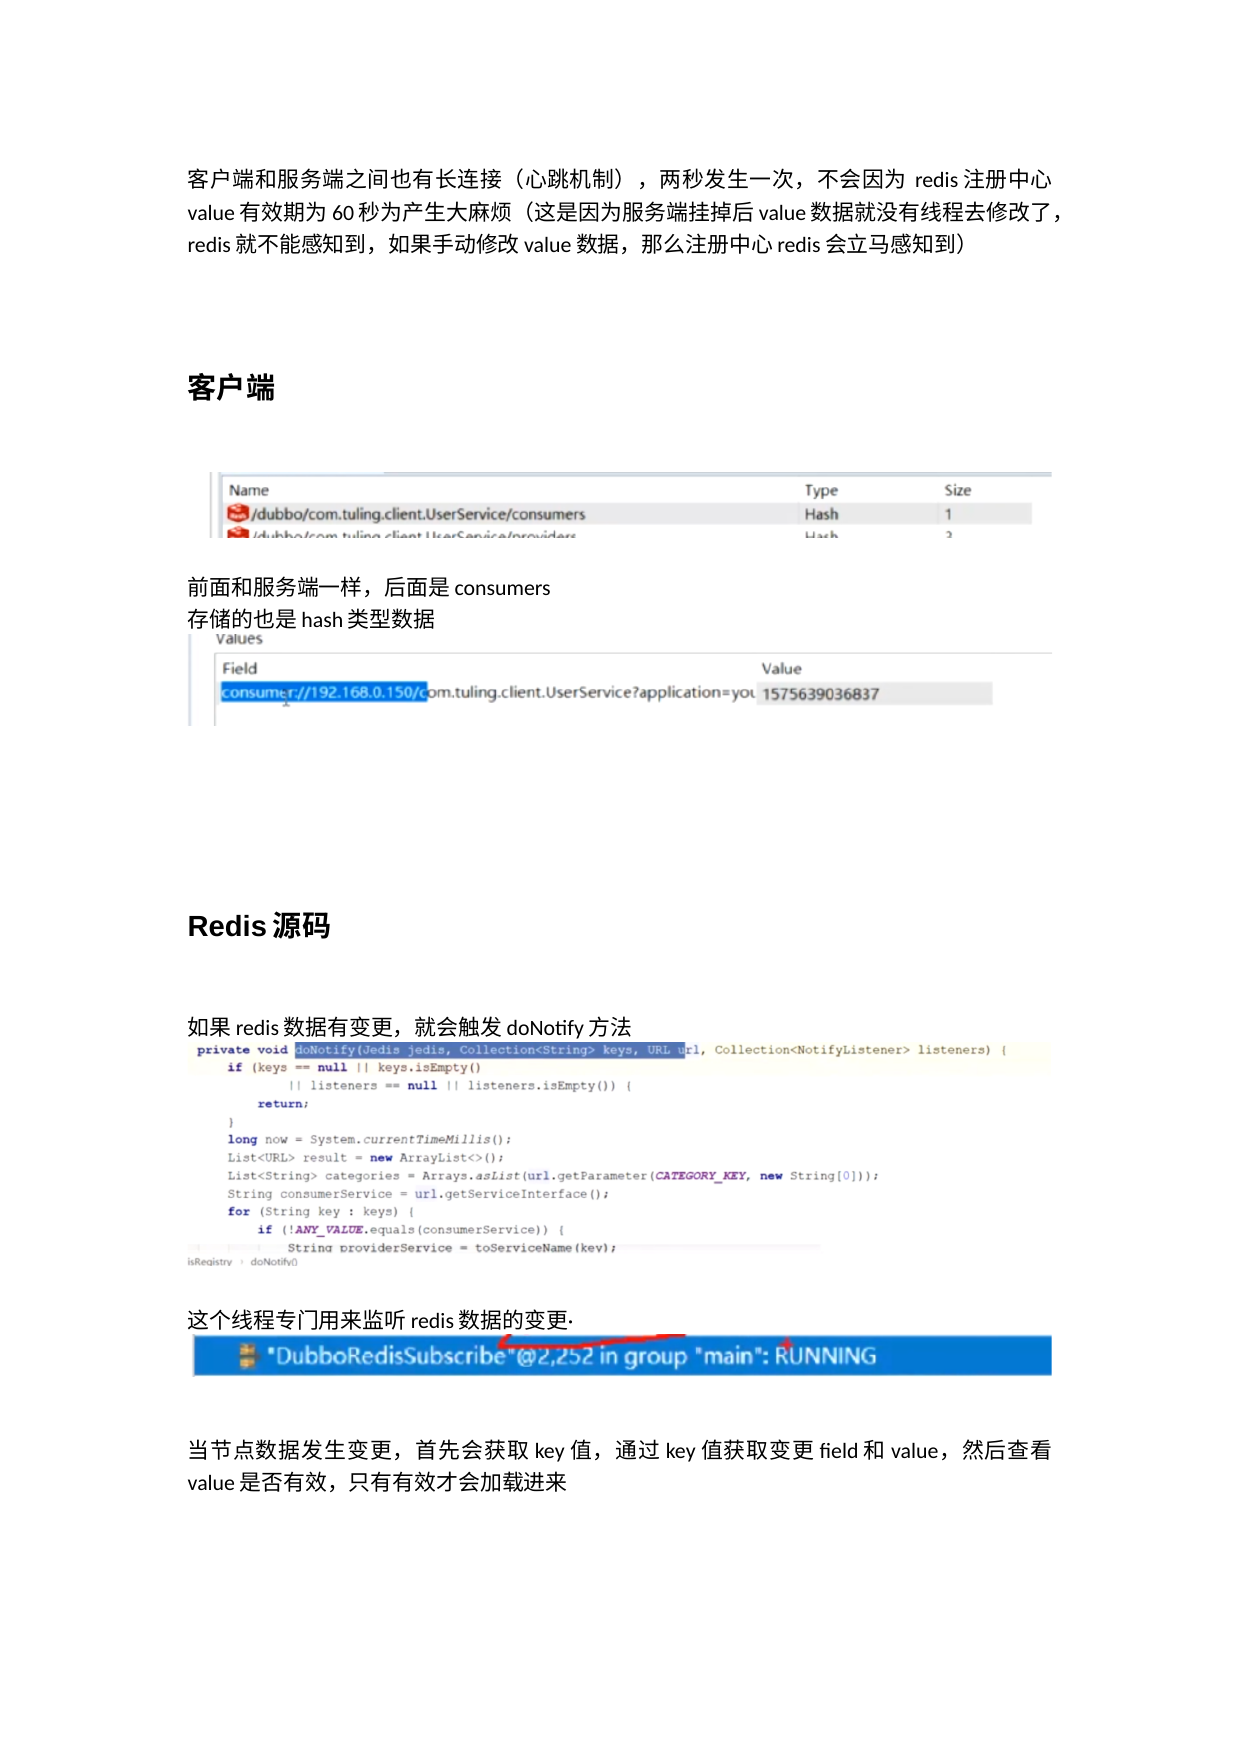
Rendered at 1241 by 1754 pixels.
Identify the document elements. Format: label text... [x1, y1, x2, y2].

picture [187, 1334, 1052, 1377]
text 前面和服务端一样，后面是consumers [187, 569, 1053, 602]
picture [187, 472, 1052, 538]
text 这个线程专门用来监听redis数据的变更· [187, 1302, 1053, 1335]
subtitle Redis源码 [187, 891, 1053, 956]
picture [187, 634, 1053, 726]
text 客户端和服务端之间也有长连接（心跳机制），两秒发生一次，不会因为redis注册中心value有效期为60秒为产生大麻烦（这是因为服务端挂掉后value数据就没有线程去修改了，redis就不能感知到，如果手动修改value数据，那么注册中心redis会立马感知到） [187, 162, 1053, 259]
picture [187, 1042, 1051, 1266]
text 当节点数据发生变更，首先会获取key值，通过key值获取变更field和value，然后查看value是否有效，只有有效才会加载进来 [187, 1432, 1053, 1497]
text 存储的也是hash类型数据 [187, 602, 1053, 634]
subtitle 客户端 [187, 354, 1053, 419]
text 如果redis数据有变更，就会触发doNotify方法 [187, 1010, 1053, 1042]
